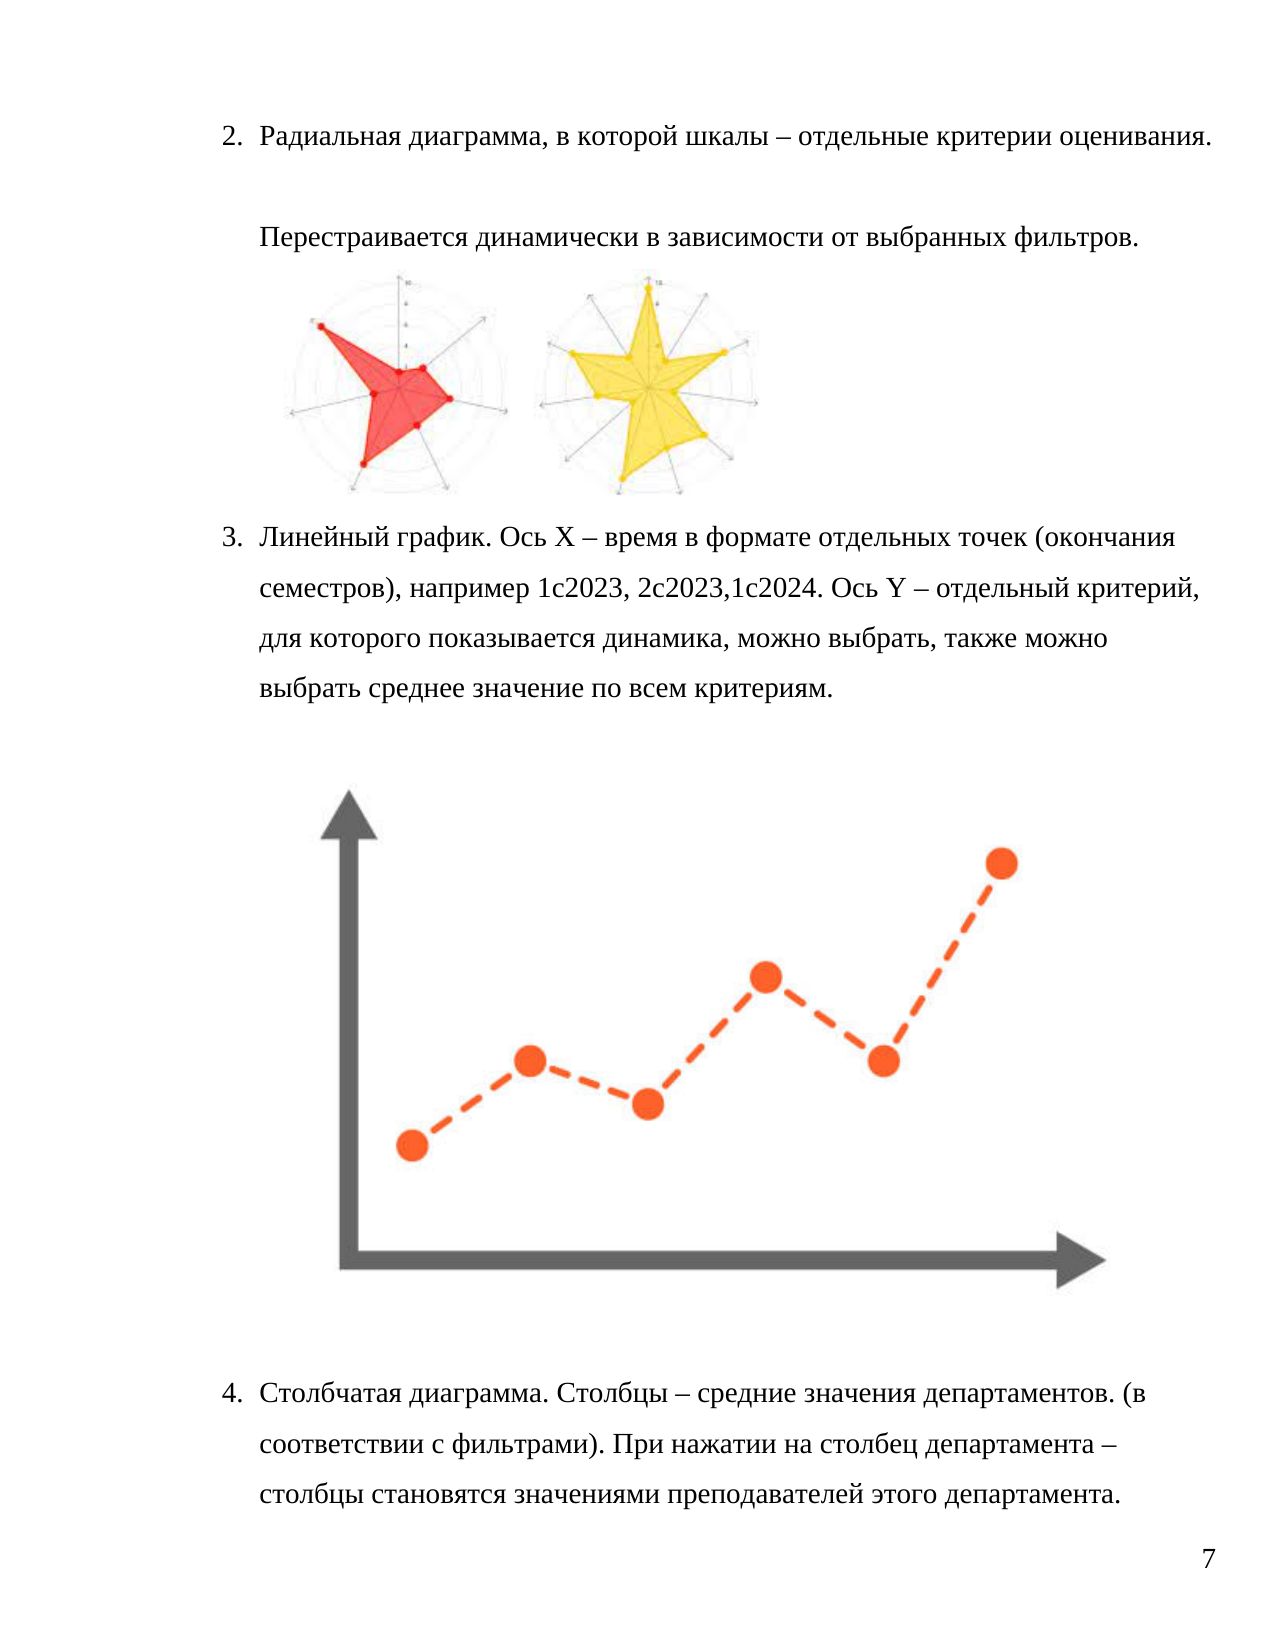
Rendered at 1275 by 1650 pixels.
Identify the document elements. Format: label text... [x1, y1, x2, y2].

list Столбчатая диаграмма. Столбцы – средние значения департаментов. (в соответствии с фильтрами). При нажатии на столбец департамента – столбцы становятся значениями преподавателей этого департамента. [222, 1376, 1216, 1510]
list Линейный график. Ось X – время в формате отдельных точек (окончания семестров), например 1с2023, 2с2023,1с2024. Ось Y – отдельный критерий, для которого показывается динамика, можно выбрать, также можно выбрать среднее значение по всем критериям. [222, 519, 1216, 704]
picture [259, 269, 789, 503]
list Радиальная диаграмма, в которой шкалы – отдельные критерии оценивания. Перестраивается динамически в зависимости от выбранных фильтров. [222, 118, 1216, 252]
picture [221, 720, 1179, 1359]
